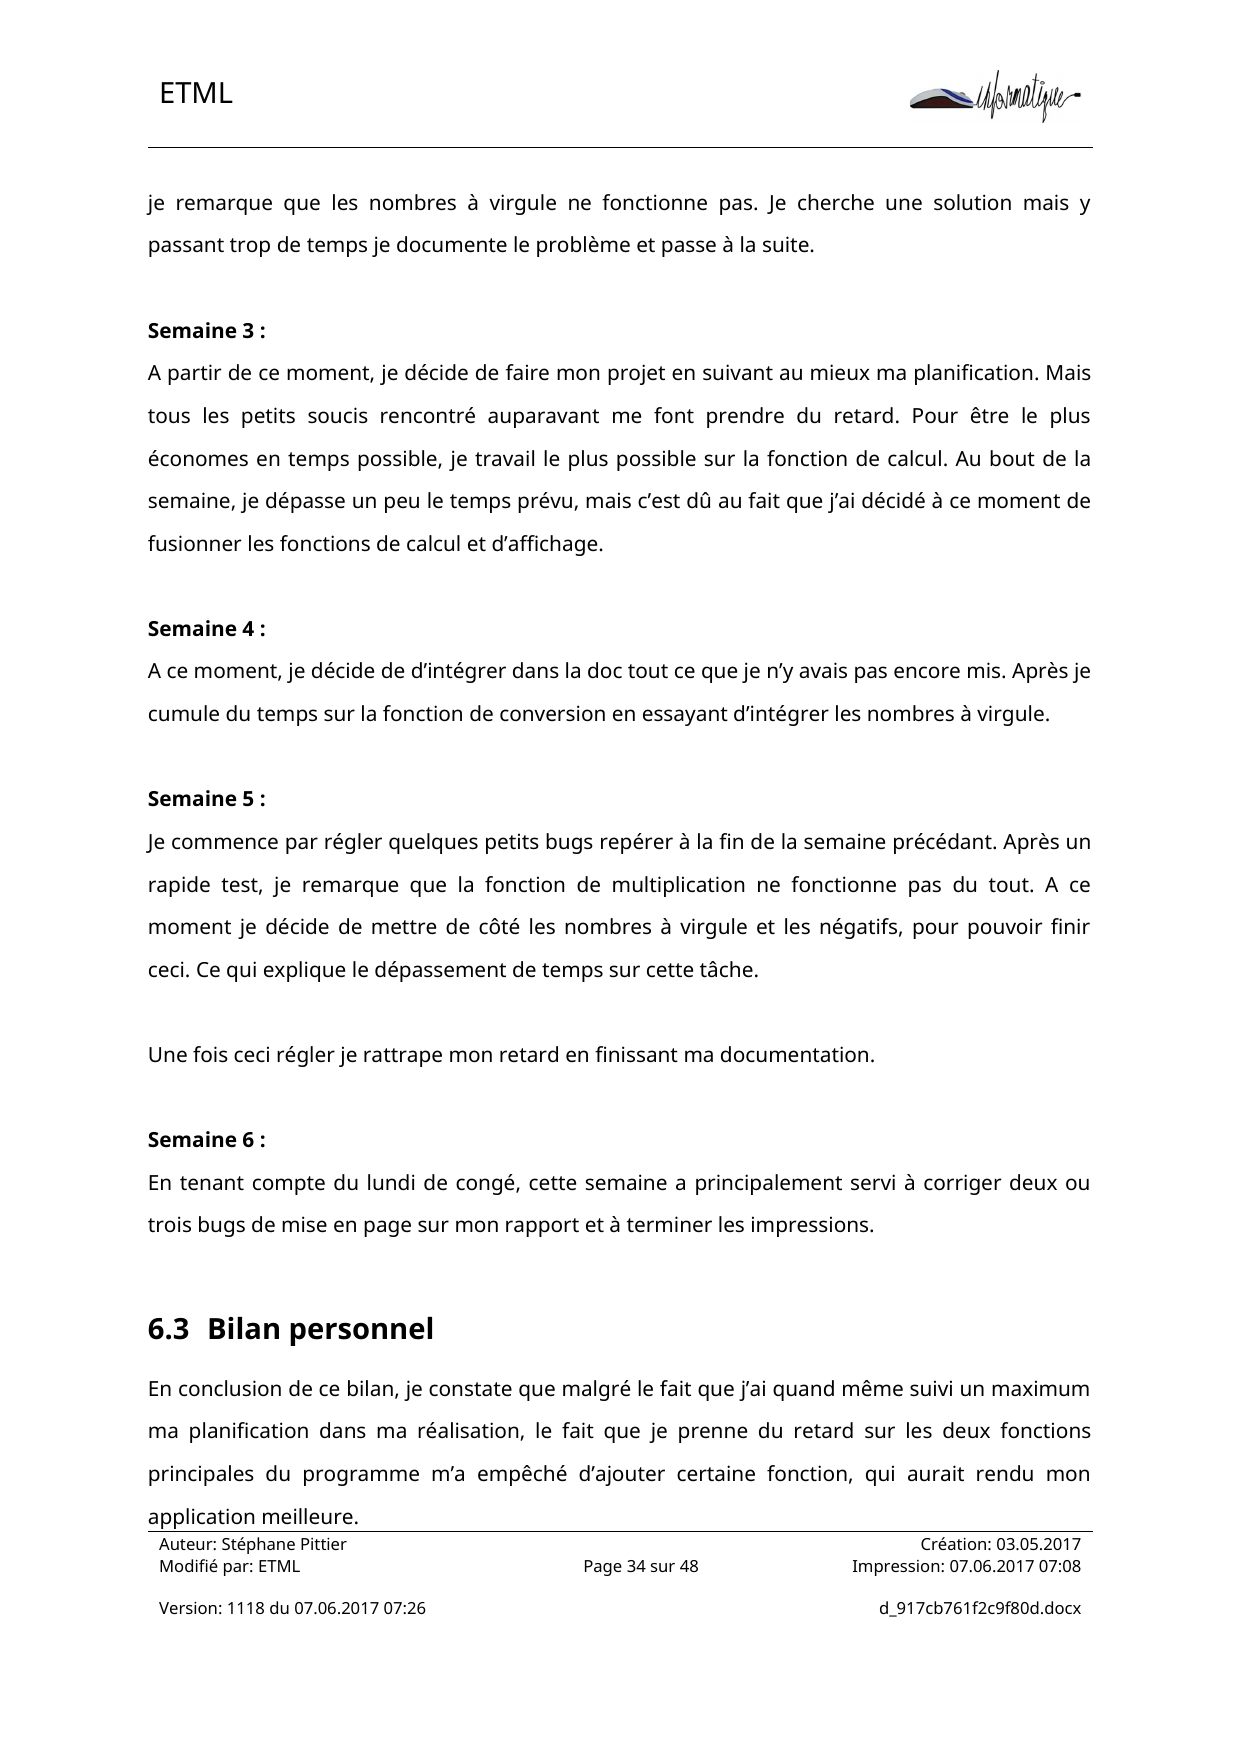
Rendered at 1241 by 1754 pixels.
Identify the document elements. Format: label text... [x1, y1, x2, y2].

text En tenant compte du lundi de congé, cette semaine a principalement servi à corriger deux ou trois bugs de mise en page sur mon rapport et à terminer les impressions. [148, 1168, 1092, 1239]
text Je commence par régler quelques petits bugs repérer à la fin de la semaine précédant. Après un rapide test, je remarque que la fonction de multiplication ne fonctionne pas du tout. A ce moment je décide de mettre de côté les nombres à virgule et les négatifs, pour pouvoir finir ceci. Ce qui explique le dépassement de temps sur cette tâche. [148, 827, 1092, 983]
text A partir de ce moment, je décide de faire mon projet en suivant au mieux ma planification. Mais tous les petits soucis rencontré auparavant me font prendre du retard. Pour être le plus économes en temps possible, je travail le plus possible sur la fonction de calcul. Au bout de la semaine, je dépasse un peu le temps prévu, mais c’est dû au fait que j’ai décidé à ce moment de fusionner les fonctions de calcul et d’affichage. [148, 358, 1092, 557]
subtitle Bilan personnel [148, 1308, 1092, 1348]
text Semaine 3 : [148, 316, 1092, 344]
text Semaine 5 : [148, 784, 1092, 813]
text En conclusion de ce bilan, je constate que malgré le fait que j’ai quand même suivi un maximum ma planification dans ma réalisation, le fait que je prenne du retard sur les deux fonctions principales du programme m’a empêché d’ajouter certaine fonction, qui aurait rendu mon application meilleure. [148, 1374, 1092, 1530]
text Semaine 4 : [148, 614, 1092, 642]
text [148, 188, 1092, 259]
text Une fois ceci régler je rattrape mon retard en finissant ma documentation. [148, 1040, 1092, 1068]
text A ce moment, je décide de d’intégrer dans la doc tout ce que je n’y avais pas encore mis. Après je cumule du temps sur la fonction de conversion en essayant d’intégrer les nombres à virgule. [148, 657, 1092, 728]
picture [909, 70, 1082, 123]
text Semaine 6 : [148, 1125, 1092, 1154]
